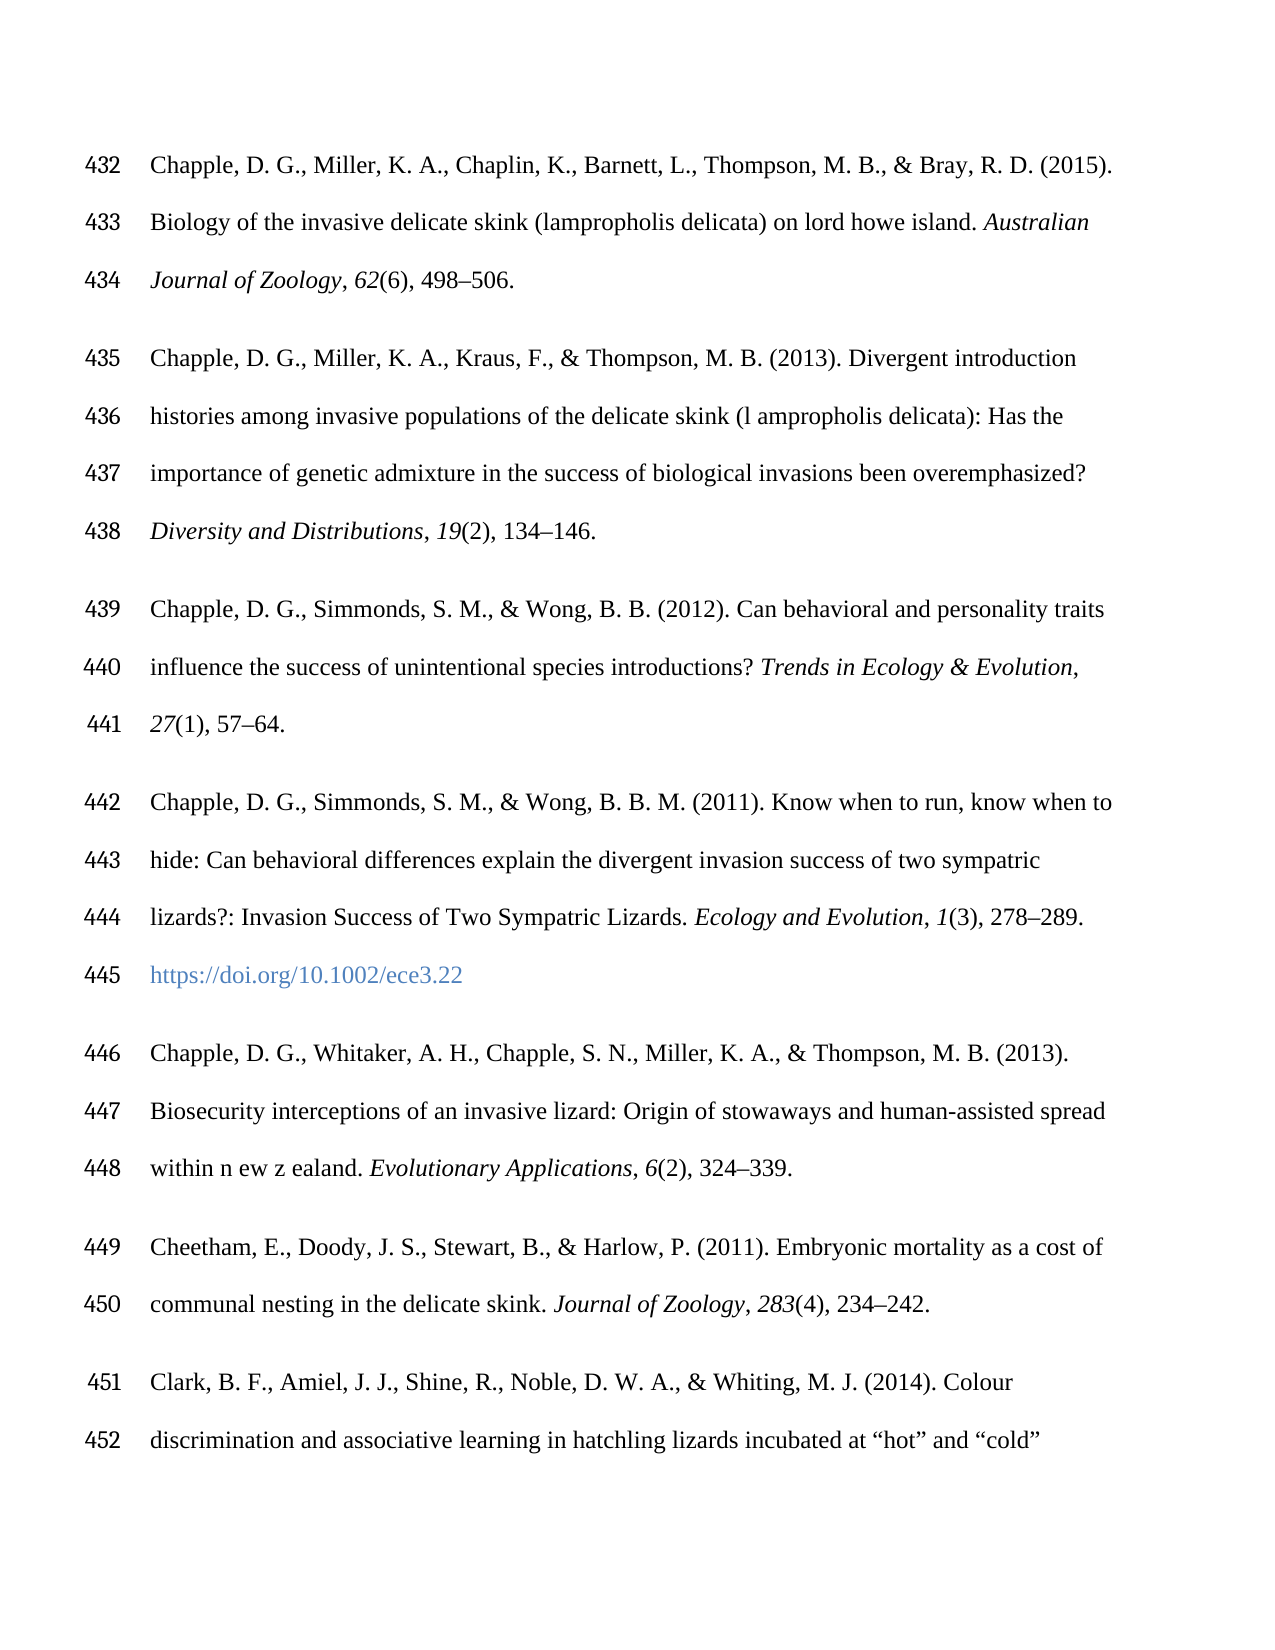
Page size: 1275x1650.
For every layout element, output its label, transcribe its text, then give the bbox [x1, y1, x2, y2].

text Chapple, D. G., Miller, K. A., Kraus, F., & Thompson, M. B. (2013). Divergent introduction histories among invasive populations of the delicate skink (l ampropholis delicata): Has the importance of genetic admixture in the success of biological invasions been overemphasized? Diversity and Distributions, 19(2), 134–146. [150, 343, 1125, 544]
text Chapple, D. G., Whitaker, A. H., Chapple, S. N., Miller, K. A., & Thompson, M. B. (2013). Biosecurity interceptions of an invasive lizard: Origin of stowaways and human-assisted spread within n ew z ealand. Evolutionary Applications, 6(2), 324–339. [150, 1038, 1125, 1182]
text Chapple, D. G., Simmonds, S. M., & Wong, B. B. M. (2011). Know when to run, know when to hide: Can behavioral differences explain the divergent invasion success of two sympatric lizards?: Invasion Success of Two Sympatric Lizards. Ecology and Evolution, 1(3), 278–289. https://doi.org/10.1002/ece3.22 [150, 787, 1125, 989]
text Cheetham, E., Doody, J. S., Stewart, B., & Harlow, P. (2011). Embryonic mortality as a cost of communal nesting in the delicate skink. Journal of Zoology, 283(4), 234–242. [150, 1232, 1125, 1318]
text Chapple, D. G., Miller, K. A., Chaplin, K., Barnett, L., Thompson, M. B., & Bray, R. D. (2015). Biology of the invasive delicate skink (lampropholis delicata) on lord howe island. Australian Journal of Zoology, 62(6), 498–506. [150, 150, 1125, 294]
text Chapple, D. G., Simmonds, S. M., & Wong, B. B. (2012). Can behavioral and personality traits influence the success of unintentional species introductions? Trends in Ecology & Evolution, 27(1), 57–64. [150, 594, 1125, 738]
